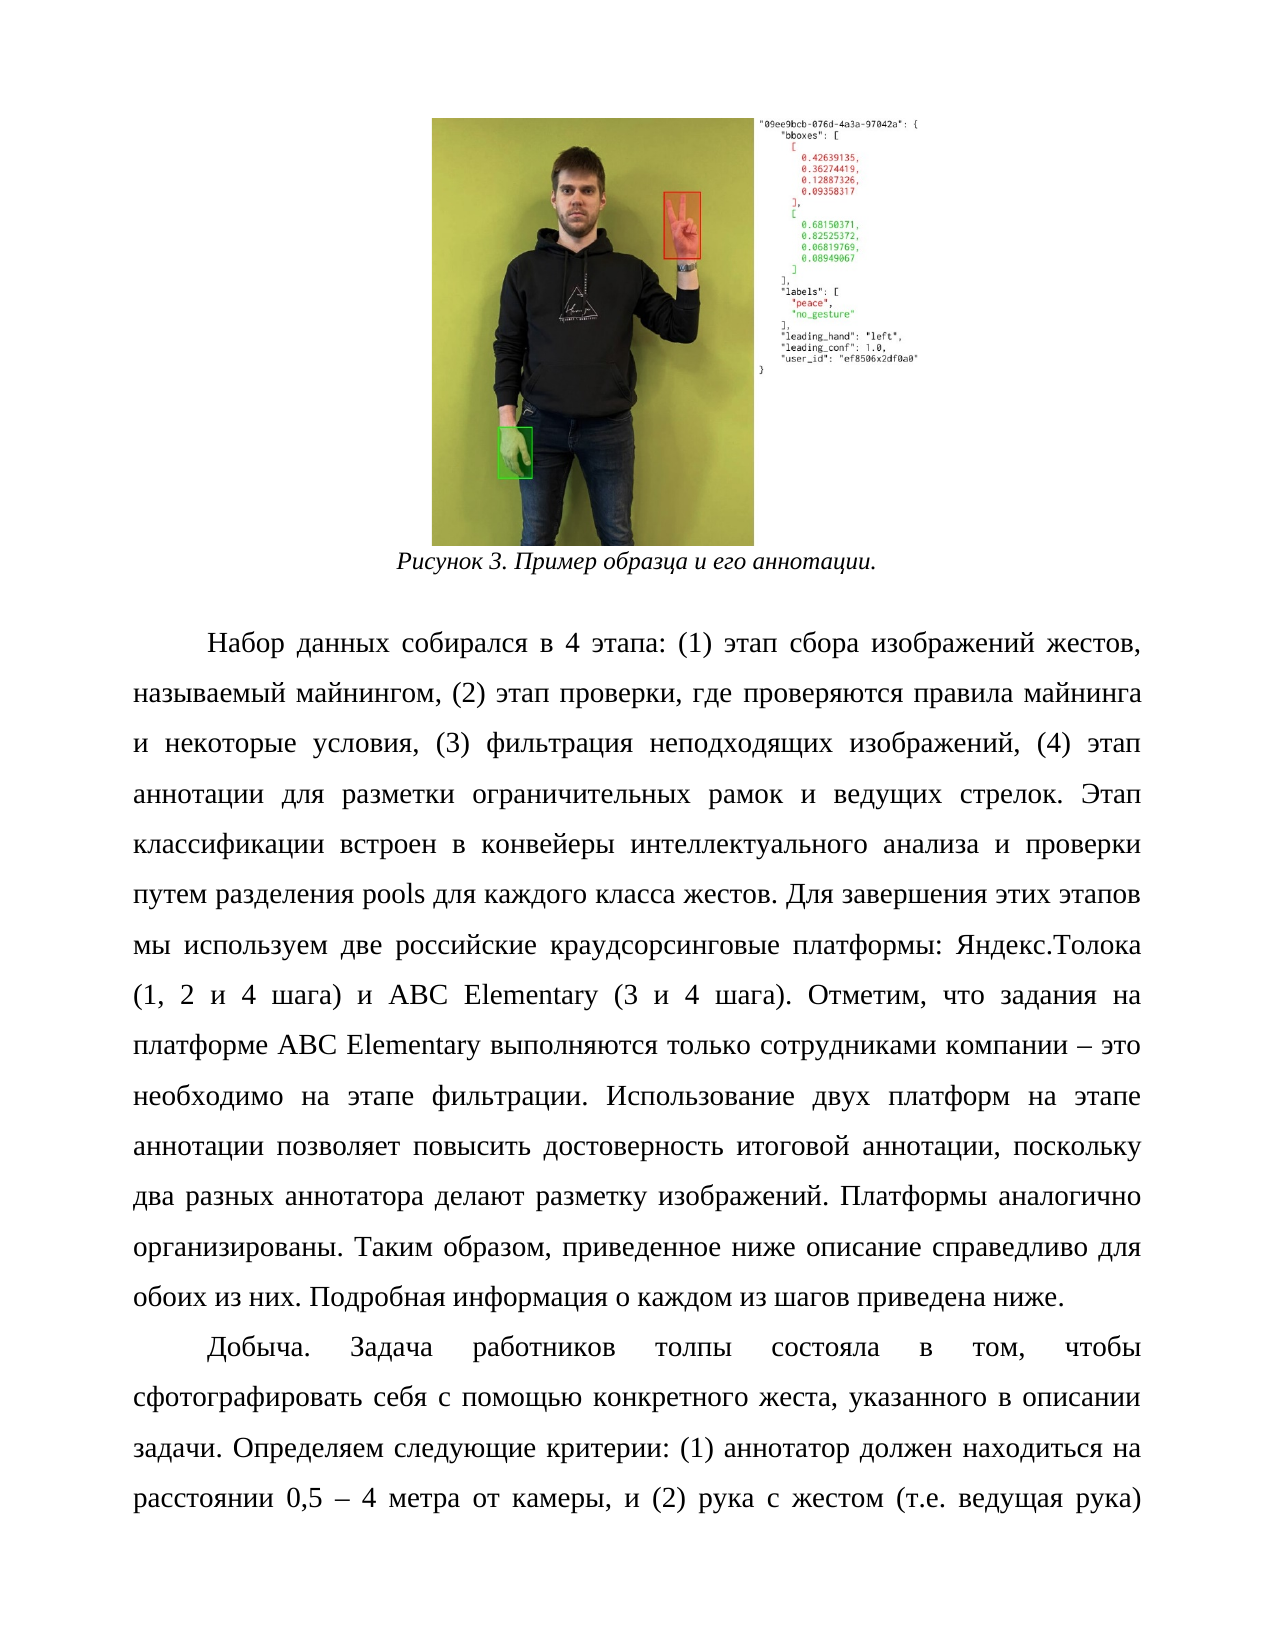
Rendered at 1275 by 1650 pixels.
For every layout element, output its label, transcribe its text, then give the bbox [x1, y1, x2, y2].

text Рисунок 3. Пример образца и его аннотации. [133, 546, 1142, 574]
picture [431, 118, 918, 546]
text Набор данных собирался в 4 этапа: (1) этап сбора изображений жестов, называемый майнингом, (2) этап проверки, где проверяются правила майнинга и некоторые условия, (3) фильтрация неподходящих изображений, (4) этап аннотации для разметки ограничительных рамок и ведущих стрелок. Этап классификации встроен в конвейеры интеллектуального анализа и проверки путем разделения pools для каждого класса жестов. Для завершения этих этапов мы используем две российские краудсорсинговые платформы: Яндекс.Толока (1, 2 и 4 шага) и ABC Elementary (3 и 4 шага). Отметим, что задания на платформе ABC Elementary выполняются только сотрудниками компании – это необходимо на этапе фильтрации. Использование двух платформ на этапе аннотации позволяет повысить достоверность итоговой аннотации, поскольку два разных аннотатора делают разметку изображений. Платформы аналогично организированы. Таким образом, приведенное ниже описание справедливо для обоих из них. Подробная информация о каждом из шагов приведена ниже. [133, 625, 1142, 1312]
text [133, 1329, 1142, 1514]
